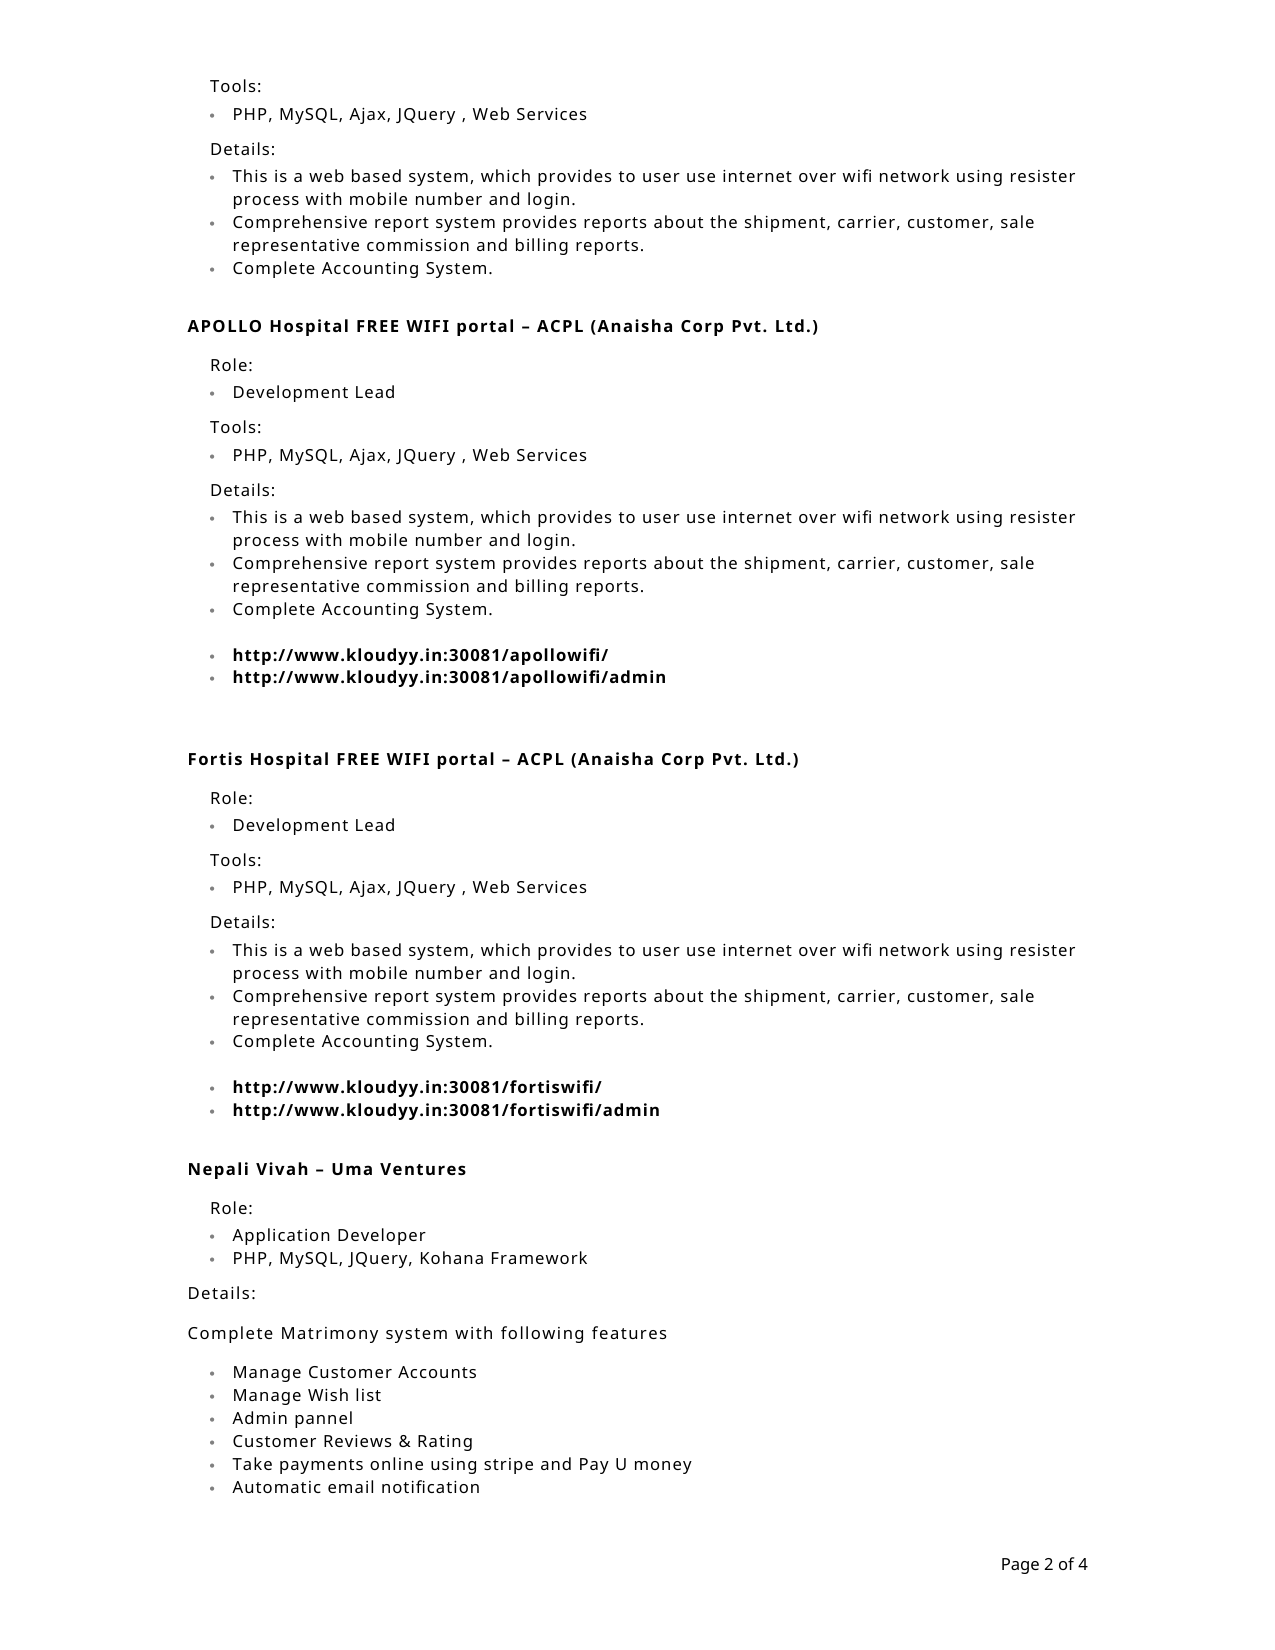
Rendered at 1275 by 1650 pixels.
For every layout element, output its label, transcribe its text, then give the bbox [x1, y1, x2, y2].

subtitle Details: [187, 1281, 1087, 1304]
subtitle Details: [210, 137, 1087, 160]
subtitle Tools: [210, 849, 1087, 871]
text Take payments online using stripe and Pay U money [210, 1452, 1087, 1475]
text Admin pannel [210, 1406, 1087, 1429]
text PHP, MySQL, Ajax, JQuery , Web Services [210, 443, 1087, 466]
text This is a web based system, which provides to user use internet over wifi network using resister process with mobile number and login. [210, 164, 1087, 210]
text http://www.kloudyy.in:30081/apollowifi/admin [210, 666, 1087, 688]
text http://www.kloudyy.in:30081/fortiswifi/ [210, 1075, 1087, 1098]
subtitle Tools: [210, 75, 1087, 98]
subtitle Role: [210, 354, 1087, 376]
text PHP, MySQL, Ajax, JQuery , Web Services [210, 102, 1087, 125]
text Comprehensive report system provides reports about the shipment, carrier, customer, sale representative commission and billing reports. [210, 984, 1087, 1029]
text PHP, MySQL, Ajax, JQuery , Web Services [210, 876, 1087, 898]
subtitle Details: [210, 911, 1087, 934]
subtitle Complete Matrimony system with following features [187, 1321, 1087, 1344]
text Comprehensive report system provides reports about the shipment, carrier, customer, sale representative commission and billing reports. [210, 551, 1087, 597]
text Development Lead [210, 813, 1087, 836]
text PHP, MySQL, JQuery, Kohana Framework [210, 1246, 1087, 1269]
subtitle Details: [210, 478, 1087, 501]
text This is a web based system, which provides to user use internet over wifi network using resister process with mobile number and login. [210, 505, 1087, 551]
text Complete Accounting System. [210, 256, 1087, 279]
text This is a web based system, which provides to user use internet over wifi network using resister process with mobile number and login. [210, 938, 1087, 984]
text http://www.kloudyy.in:30081/fortiswifi/admin [210, 1098, 1087, 1121]
subtitle Nepali Vivah – Uma Ventures [187, 1157, 1087, 1179]
text Manage Wish list [210, 1383, 1087, 1406]
subtitle Role: [210, 786, 1087, 809]
text Manage Customer Accounts [210, 1361, 1087, 1383]
text Customer Reviews & Rating [210, 1429, 1087, 1452]
text Application Developer [210, 1223, 1087, 1246]
text Complete Accounting System. [210, 597, 1087, 620]
text http://www.kloudyy.in:30081/apollowifi/ [210, 643, 1087, 666]
text Development Lead [210, 381, 1087, 403]
text Comprehensive report system provides reports about the shipment, carrier, customer, sale representative commission and billing reports. [210, 210, 1087, 256]
subtitle Fortis Hospital FREE WIFI portal – ACPL (Anaisha Corp Pvt. Ltd.) [187, 747, 1087, 770]
subtitle Tools: [210, 416, 1087, 439]
subtitle Role: [210, 1196, 1087, 1219]
subtitle APOLLO Hospital FREE WIFI portal – ACPL (Anaisha Corp Pvt. Ltd.) [187, 314, 1087, 337]
text Complete Accounting System. [210, 1029, 1087, 1052]
text Automatic email notification [210, 1475, 1087, 1498]
